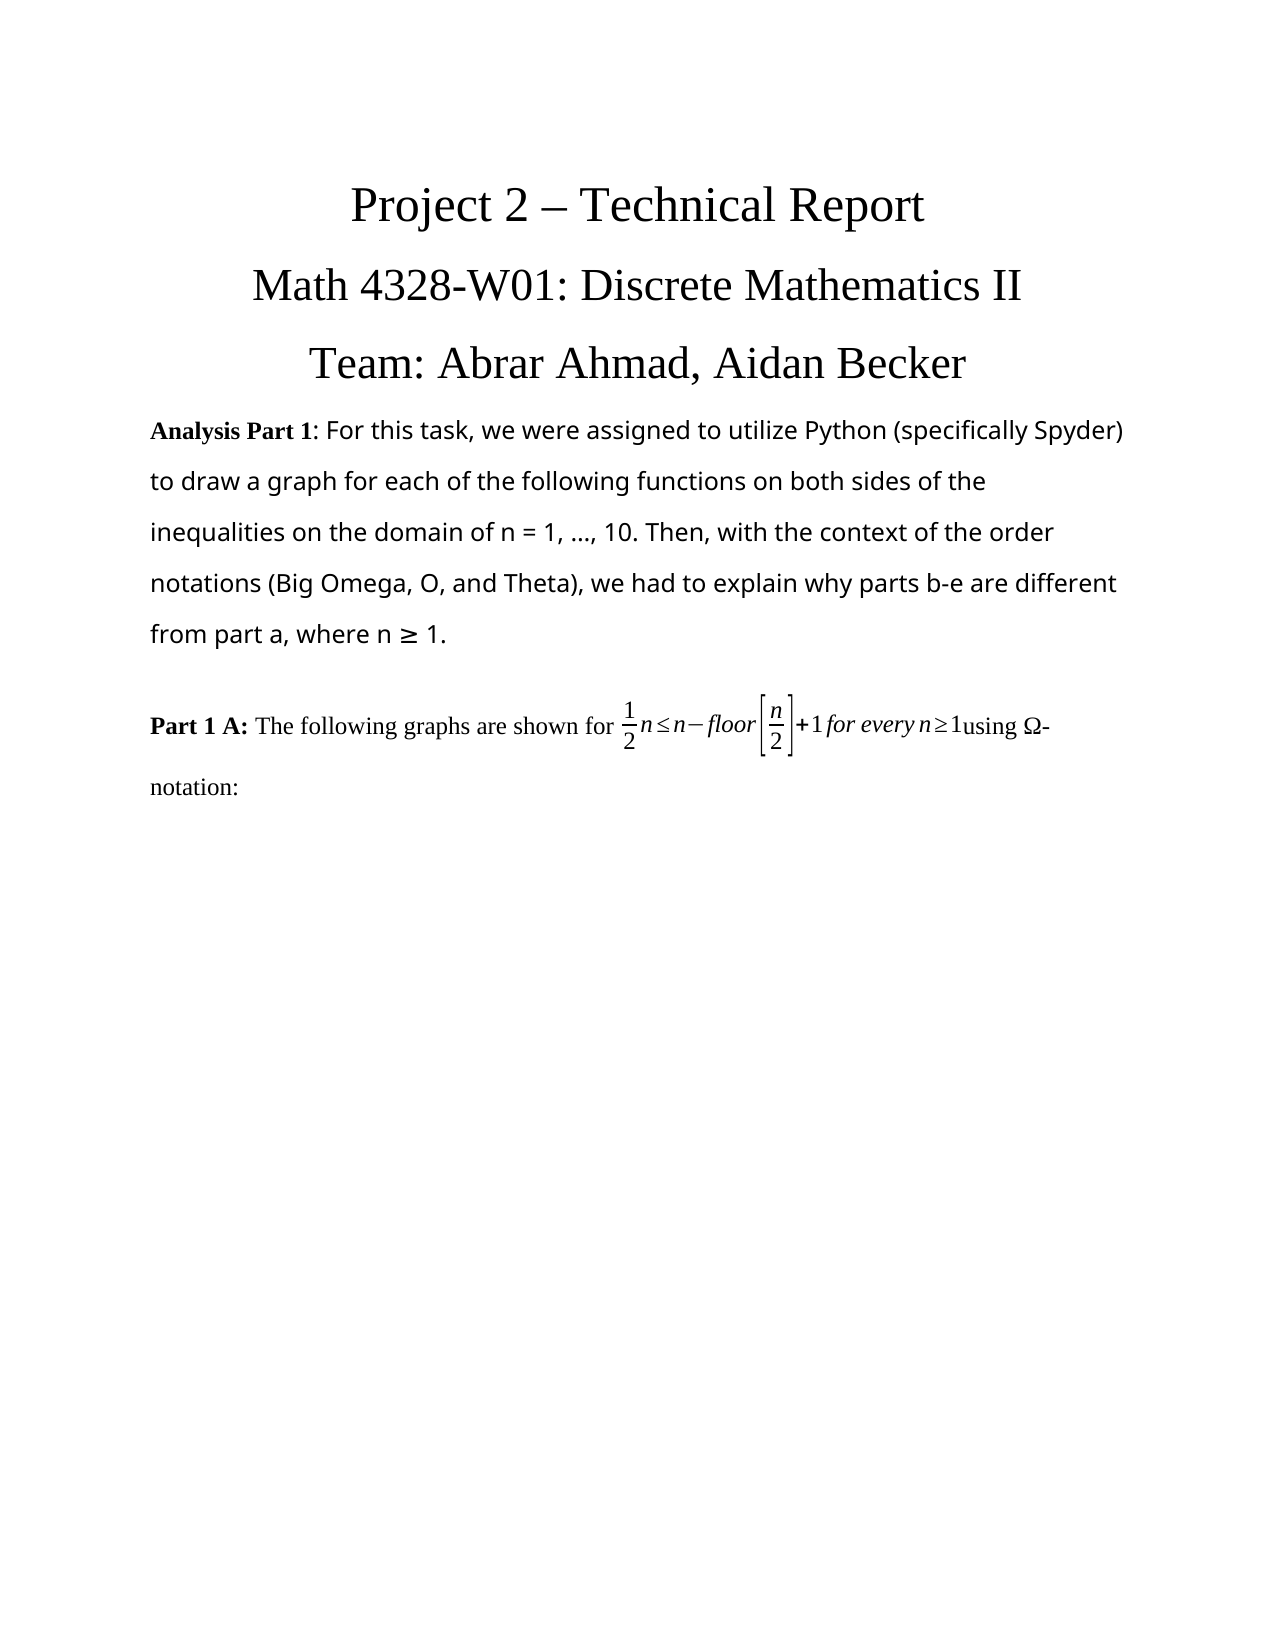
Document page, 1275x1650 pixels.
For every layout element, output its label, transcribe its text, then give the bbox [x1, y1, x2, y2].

text Team: Abrar Ahmad, Aidan Becker [150, 335, 1125, 388]
text Math 4328-W01: Discrete Mathematics II [150, 257, 1125, 310]
text Part 1 A: The following graphs are shown for using Ω-notation: [150, 693, 1125, 801]
text Project 2 – Technical Report [150, 175, 1125, 232]
text Analysis Part 1: For this task, we were assigned to utilize Python (specifically Spyder) to draw a graph for each of the following functions on both sides of the inequalities on the domain of n = 1, …, 10. Then, with the context of the order notations (Big Omega, O, and Theta), we had to explain why parts b-e are different from part a, where n ≥ 1. [150, 413, 1125, 651]
